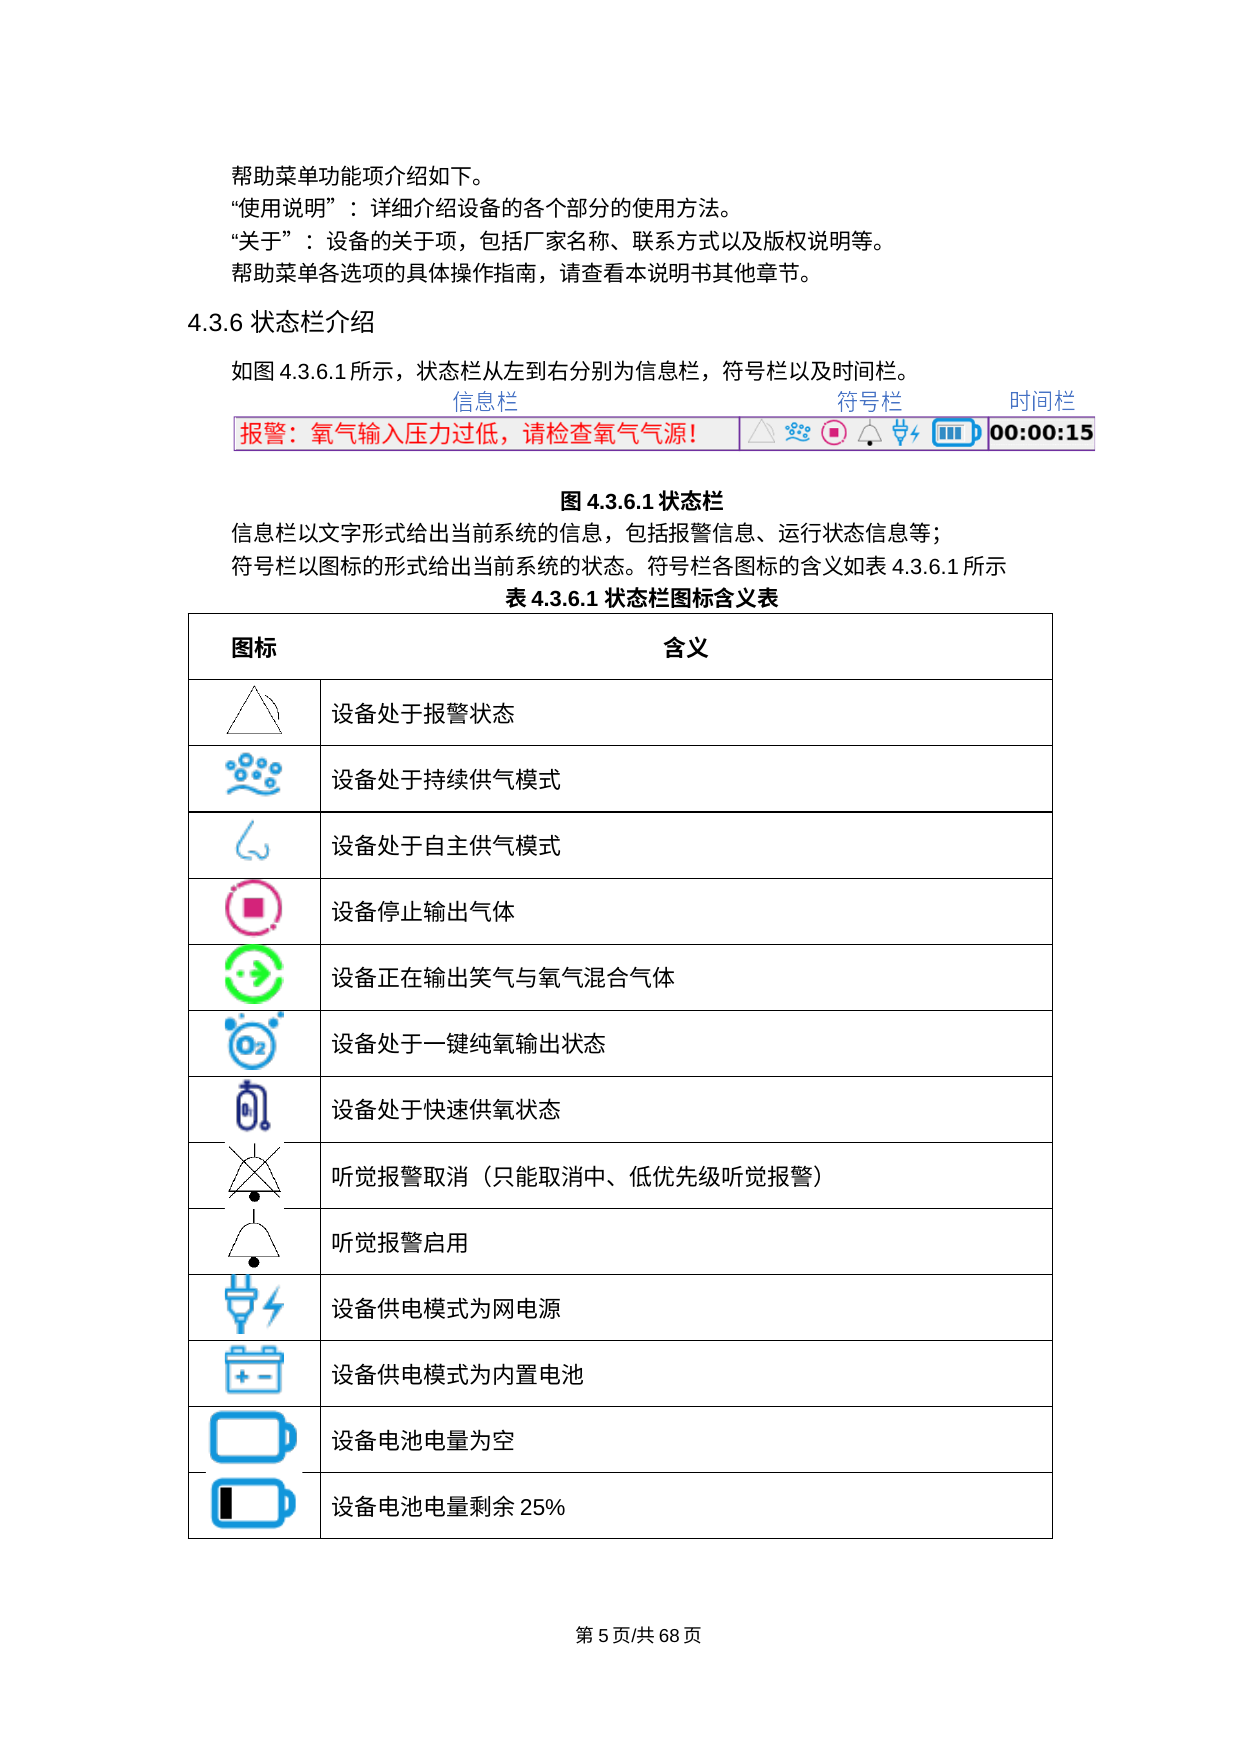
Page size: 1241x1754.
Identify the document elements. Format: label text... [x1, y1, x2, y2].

table_cell [189, 1077, 320, 1142]
table_header 含义 [320, 614, 1052, 679]
table_cell 设备处于持续供气模式 [321, 746, 1052, 811]
table_cell 听觉报警启用 [321, 1209, 1052, 1274]
picture [205, 1406, 303, 1466]
table_cell [189, 1341, 320, 1406]
table_cell [189, 746, 320, 811]
picture [224, 878, 284, 938]
text 帮助菜单各选项的具体操作指南，请查看本说明书其他章节。 [187, 256, 1053, 288]
picture [224, 812, 284, 872]
table_cell 设备停止输出气体 [321, 879, 1052, 943]
table_cell 设备处于快速供氧状态 [321, 1077, 1052, 1142]
table_cell [189, 1473, 320, 1538]
table_cell 设备电池电量剩余25% [321, 1473, 1052, 1538]
text 符号栏以图标的形式给出当前系统的状态。符号栏各图标的含义如表4.3.6.1所示 [187, 548, 1053, 581]
table_cell [189, 945, 320, 1009]
table_cell [189, 813, 320, 877]
text 表4.3.6.1 状态栏图标含义表 [187, 581, 1053, 613]
table_cell [189, 1407, 320, 1472]
subtitle 状态栏介绍 [187, 288, 1053, 353]
table_cell [189, 879, 320, 943]
table_header 图标 [189, 614, 320, 679]
table_cell 设备电池电量为空 [321, 1407, 1052, 1472]
table_cell [189, 1143, 320, 1208]
table_cell 听觉报警取消（只能取消中、低优先级听觉报警） [321, 1143, 1052, 1208]
table_cell 设备供电模式为内置电池 [321, 1341, 1052, 1406]
picture [224, 944, 284, 1004]
table_cell 设备处于自主供气模式 [321, 813, 1052, 877]
picture [224, 1142, 284, 1202]
table_cell 设备供电模式为网电源 [321, 1275, 1052, 1340]
text “关于”：设备的关于项，包括厂家名称、联系方式以及版权说明等。 [187, 223, 1053, 256]
text 帮助菜单功能项介绍如下。 [187, 158, 1053, 191]
picture [224, 1208, 284, 1268]
picture [224, 1274, 284, 1334]
picture [224, 1010, 284, 1070]
table_cell 设备处于报警状态 [321, 680, 1052, 745]
table_cell 设备正在输出笑气与氧气混合气体 [321, 945, 1052, 1009]
picture [224, 1076, 284, 1136]
picture [224, 746, 284, 806]
table_cell [189, 680, 320, 745]
text 图4.3.6.1状态栏 [187, 483, 1053, 516]
text 如图4.3.6.1所示，状态栏从左到右分别为信息栏，符号栏以及时间栏。 [187, 353, 1053, 386]
picture [205, 1472, 303, 1532]
picture [224, 680, 284, 740]
text “使用说明”：详细介绍设备的各个部分的使用方法。 [187, 191, 1053, 223]
table_cell [189, 1275, 320, 1340]
text 信息栏以文字形式给出当前系统的信息，包括报警信息、运行状态信息等； [187, 516, 1053, 548]
table_cell [189, 1011, 320, 1076]
table_cell [189, 1209, 320, 1274]
picture [224, 1340, 284, 1400]
table_cell 设备处于一键纯氧输出状态 [321, 1011, 1052, 1076]
